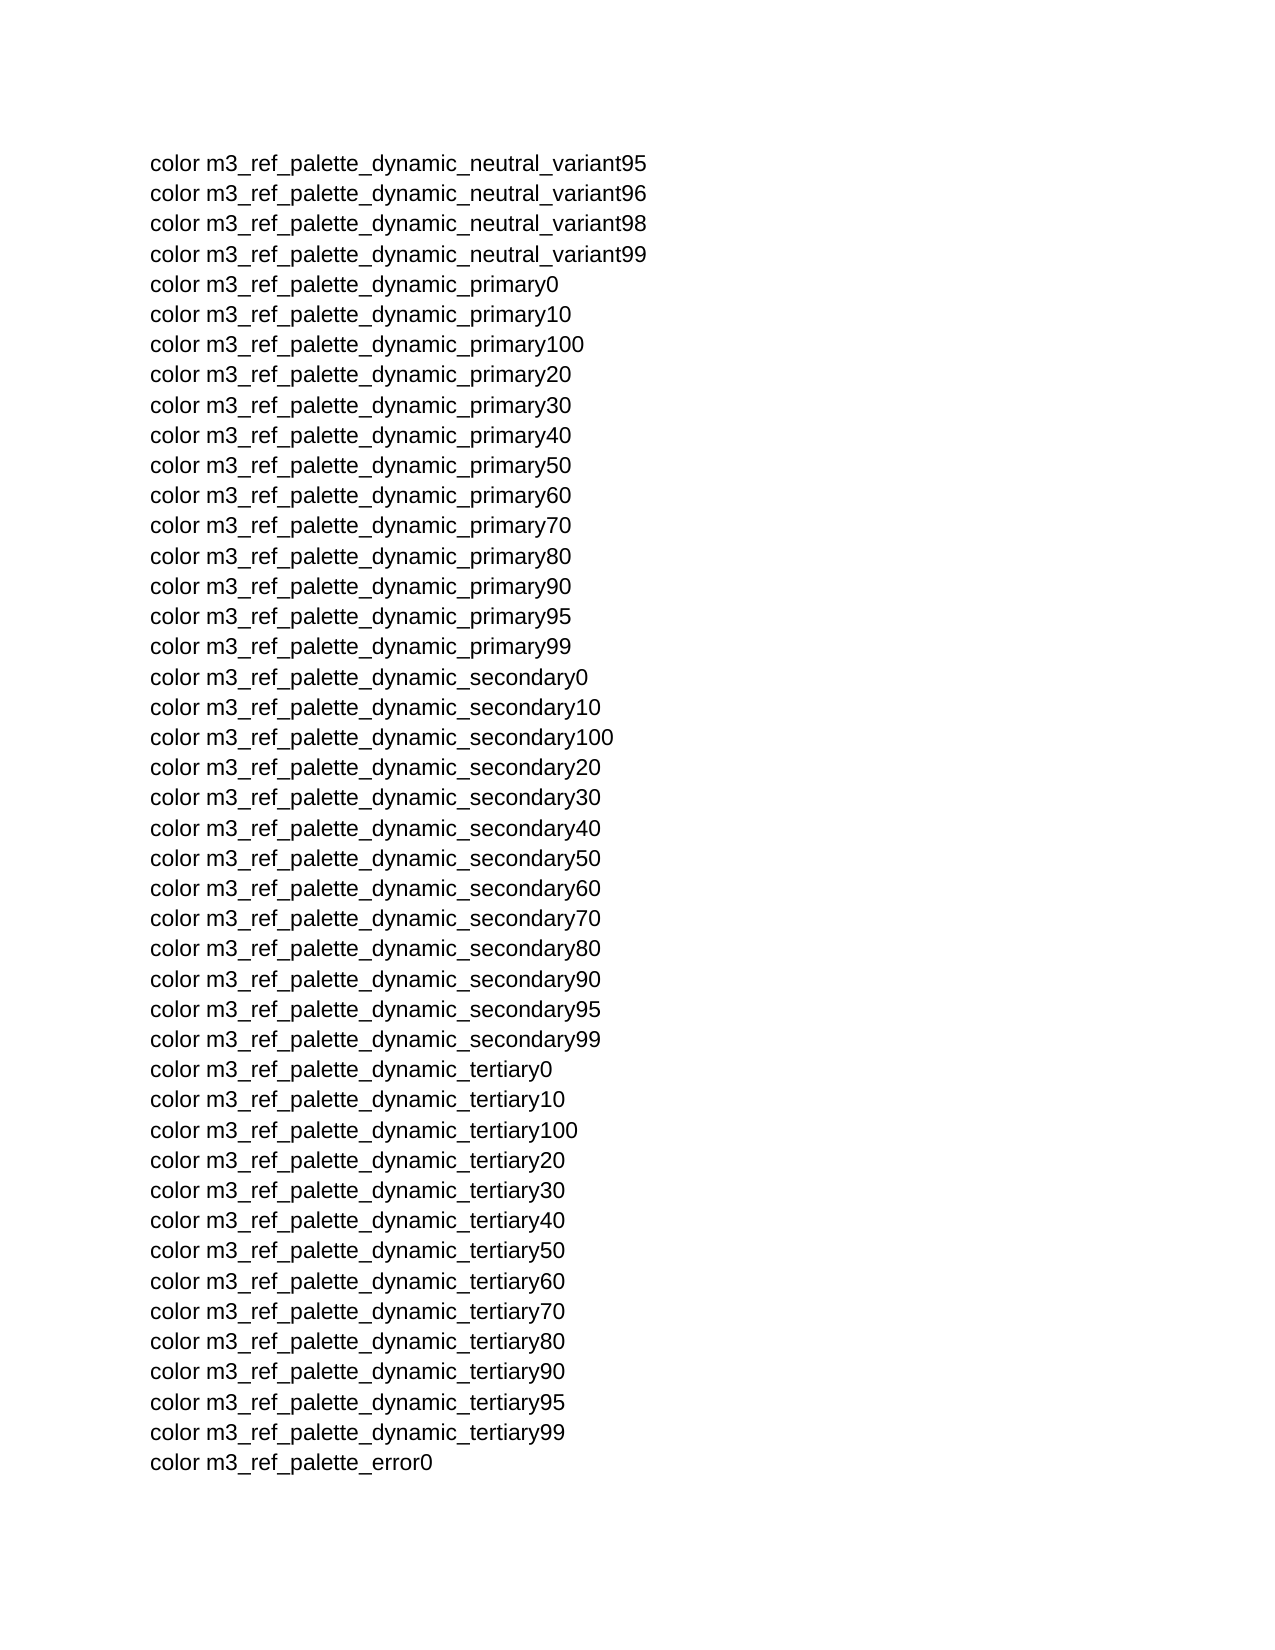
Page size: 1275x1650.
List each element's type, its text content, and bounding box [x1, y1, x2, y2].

text color m3_ref_palette_dynamic_tertiary80 [150, 1328, 1125, 1354]
text color m3_ref_palette_dynamic_primary50 [150, 452, 1125, 478]
text color m3_ref_palette_dynamic_primary10 [150, 301, 1125, 327]
text color m3_ref_palette_dynamic_neutral_variant95 [150, 150, 1125, 176]
text color m3_ref_palette_error0 [150, 1449, 1125, 1475]
text color m3_ref_palette_dynamic_secondary30 [150, 784, 1125, 811]
text color m3_ref_palette_dynamic_neutral_variant96 [150, 180, 1125, 207]
text color m3_ref_palette_dynamic_secondary0 [150, 663, 1125, 690]
text color m3_ref_palette_dynamic_neutral_variant99 [150, 241, 1125, 267]
text color m3_ref_palette_dynamic_tertiary40 [150, 1207, 1125, 1234]
text color m3_ref_palette_dynamic_tertiary30 [150, 1177, 1125, 1203]
text color m3_ref_palette_dynamic_secondary70 [150, 905, 1125, 932]
text color m3_ref_palette_dynamic_secondary95 [150, 996, 1125, 1022]
text color m3_ref_palette_dynamic_primary30 [150, 392, 1125, 418]
text color m3_ref_palette_dynamic_primary90 [150, 573, 1125, 599]
text color m3_ref_palette_dynamic_secondary100 [150, 724, 1125, 750]
text color m3_ref_palette_dynamic_secondary20 [150, 754, 1125, 781]
text color m3_ref_palette_dynamic_primary70 [150, 512, 1125, 539]
text color m3_ref_palette_dynamic_tertiary90 [150, 1358, 1125, 1385]
text color m3_ref_palette_dynamic_neutral_variant98 [150, 210, 1125, 237]
text color m3_ref_palette_dynamic_tertiary0 [150, 1056, 1125, 1083]
text color m3_ref_palette_dynamic_secondary99 [150, 1026, 1125, 1052]
text color m3_ref_palette_dynamic_primary60 [150, 482, 1125, 509]
text color m3_ref_palette_dynamic_tertiary50 [150, 1237, 1125, 1264]
text color m3_ref_palette_dynamic_tertiary20 [150, 1147, 1125, 1173]
text color m3_ref_palette_dynamic_tertiary10 [150, 1086, 1125, 1113]
text color m3_ref_palette_dynamic_secondary80 [150, 935, 1125, 962]
text color m3_ref_palette_dynamic_tertiary60 [150, 1268, 1125, 1294]
text color m3_ref_palette_dynamic_primary20 [150, 361, 1125, 388]
text color m3_ref_palette_dynamic_tertiary100 [150, 1117, 1125, 1143]
text color m3_ref_palette_dynamic_secondary90 [150, 966, 1125, 992]
text color m3_ref_palette_dynamic_tertiary99 [150, 1419, 1125, 1445]
text color m3_ref_palette_dynamic_primary95 [150, 603, 1125, 629]
text color m3_ref_palette_dynamic_secondary50 [150, 845, 1125, 871]
text color m3_ref_palette_dynamic_secondary10 [150, 694, 1125, 720]
text color m3_ref_palette_dynamic_primary40 [150, 422, 1125, 448]
text color m3_ref_palette_dynamic_primary100 [150, 331, 1125, 358]
text color m3_ref_palette_dynamic_tertiary70 [150, 1298, 1125, 1324]
text color m3_ref_palette_dynamic_primary0 [150, 271, 1125, 297]
text color m3_ref_palette_dynamic_primary80 [150, 543, 1125, 569]
text color m3_ref_palette_dynamic_secondary60 [150, 875, 1125, 901]
text color m3_ref_palette_dynamic_secondary40 [150, 814, 1125, 841]
text color m3_ref_palette_dynamic_tertiary95 [150, 1388, 1125, 1415]
text color m3_ref_palette_dynamic_primary99 [150, 633, 1125, 660]
